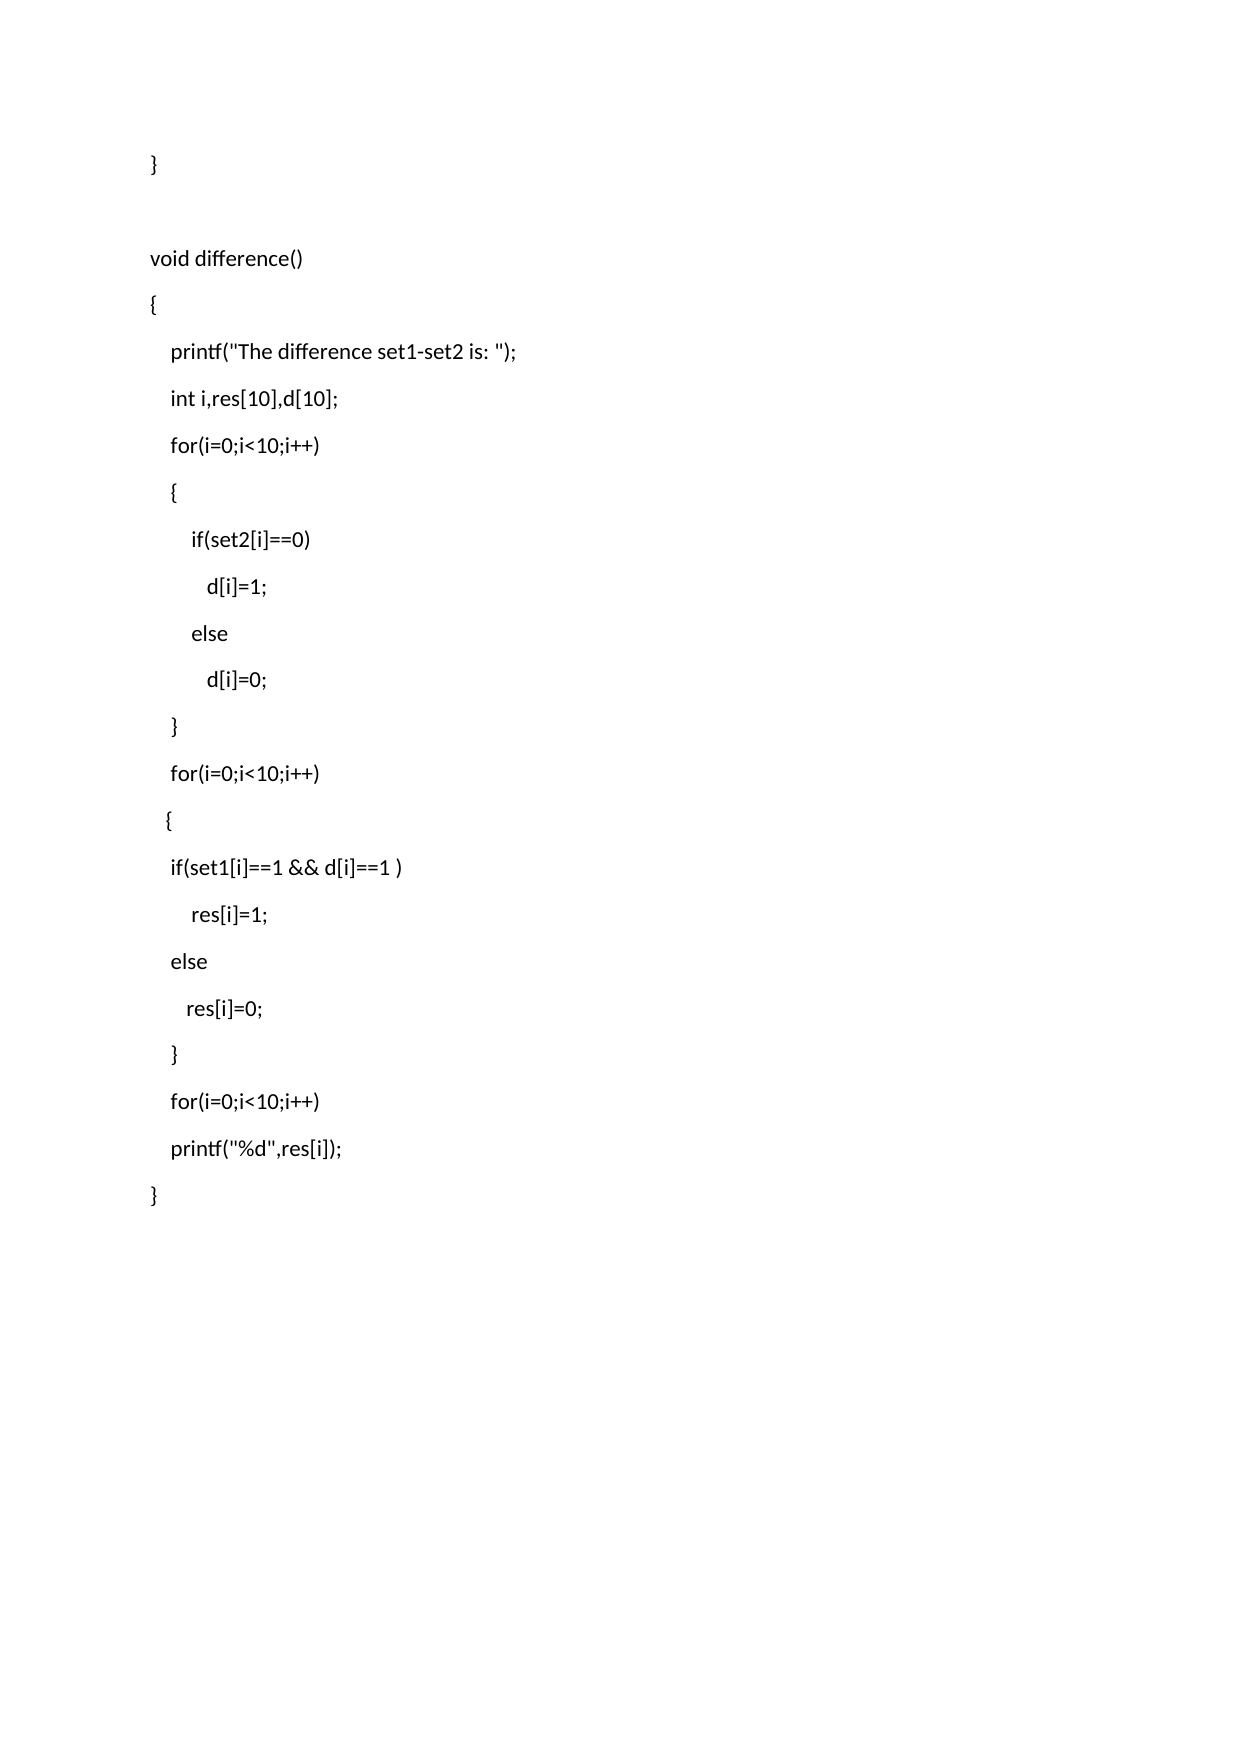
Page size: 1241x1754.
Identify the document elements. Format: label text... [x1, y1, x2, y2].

text for(i=0;i<10;i++) [150, 1087, 1090, 1116]
text void difference() [150, 244, 1090, 272]
text } [150, 150, 1090, 178]
text int i,res[10],d[10]; [150, 384, 1090, 412]
text d[i]=0; [150, 666, 1090, 694]
text if(set1[i]==1 && d[i]==1 ) [150, 853, 1090, 881]
text printf("%d",res[i]); [150, 1134, 1090, 1162]
text else [150, 947, 1090, 975]
text } [150, 1041, 1090, 1069]
text if(set2[i]==0) [150, 525, 1090, 553]
text { [150, 291, 1090, 319]
text } [150, 1181, 1090, 1209]
text { [150, 478, 1090, 506]
text else [150, 619, 1090, 647]
text { [150, 806, 1090, 834]
text res[i]=1; [150, 900, 1090, 928]
text printf("The difference set1-set2 is: "); [150, 337, 1090, 366]
text for(i=0;i<10;i++) [150, 431, 1090, 459]
text } [150, 712, 1090, 741]
text res[i]=0; [150, 994, 1090, 1022]
text d[i]=1; [150, 572, 1090, 600]
text for(i=0;i<10;i++) [150, 759, 1090, 787]
